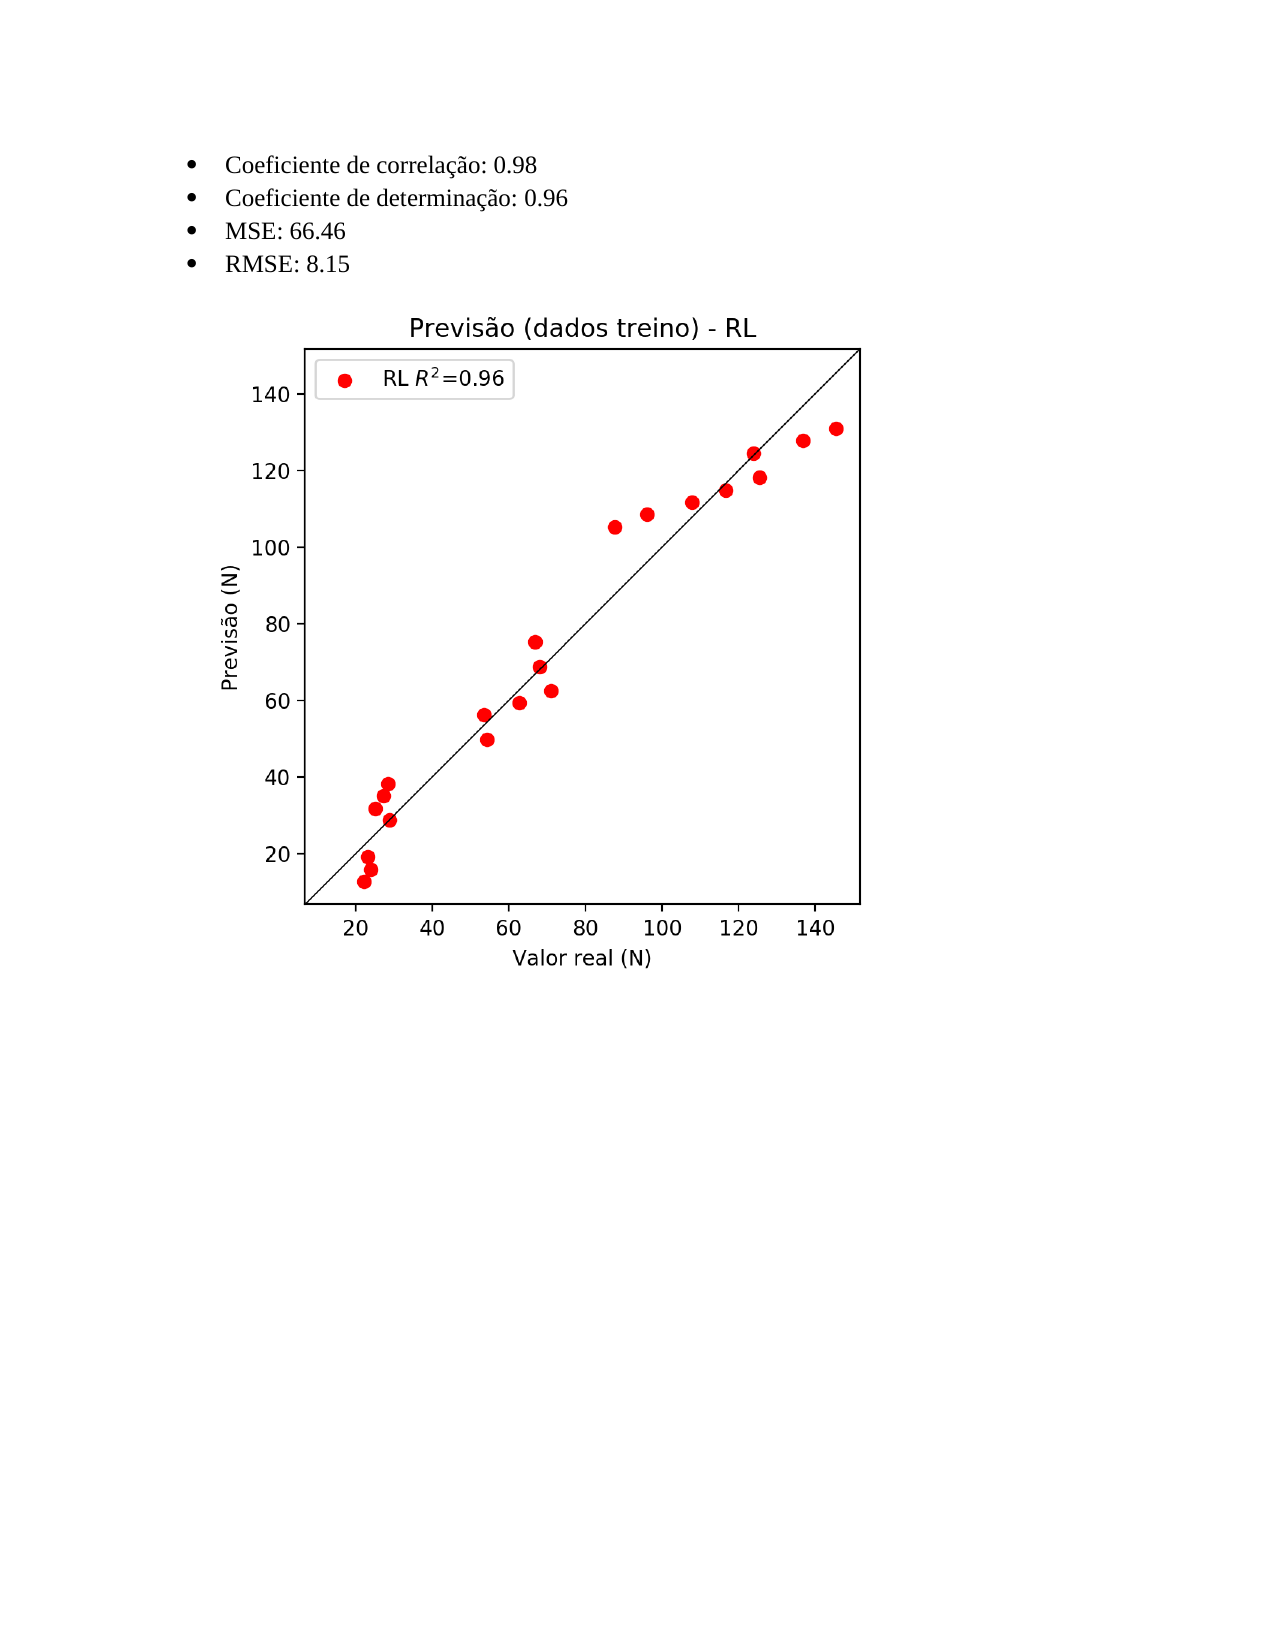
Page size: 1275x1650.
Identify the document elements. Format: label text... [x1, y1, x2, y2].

list MSE: 66.46 [187, 216, 1087, 245]
picture [206, 302, 874, 984]
list Coeficiente de determinação: 0.96 [187, 183, 1087, 212]
list Coeficiente de correlação: 0.98 [187, 150, 1087, 179]
list RMSE: 8.15 [187, 249, 1087, 278]
